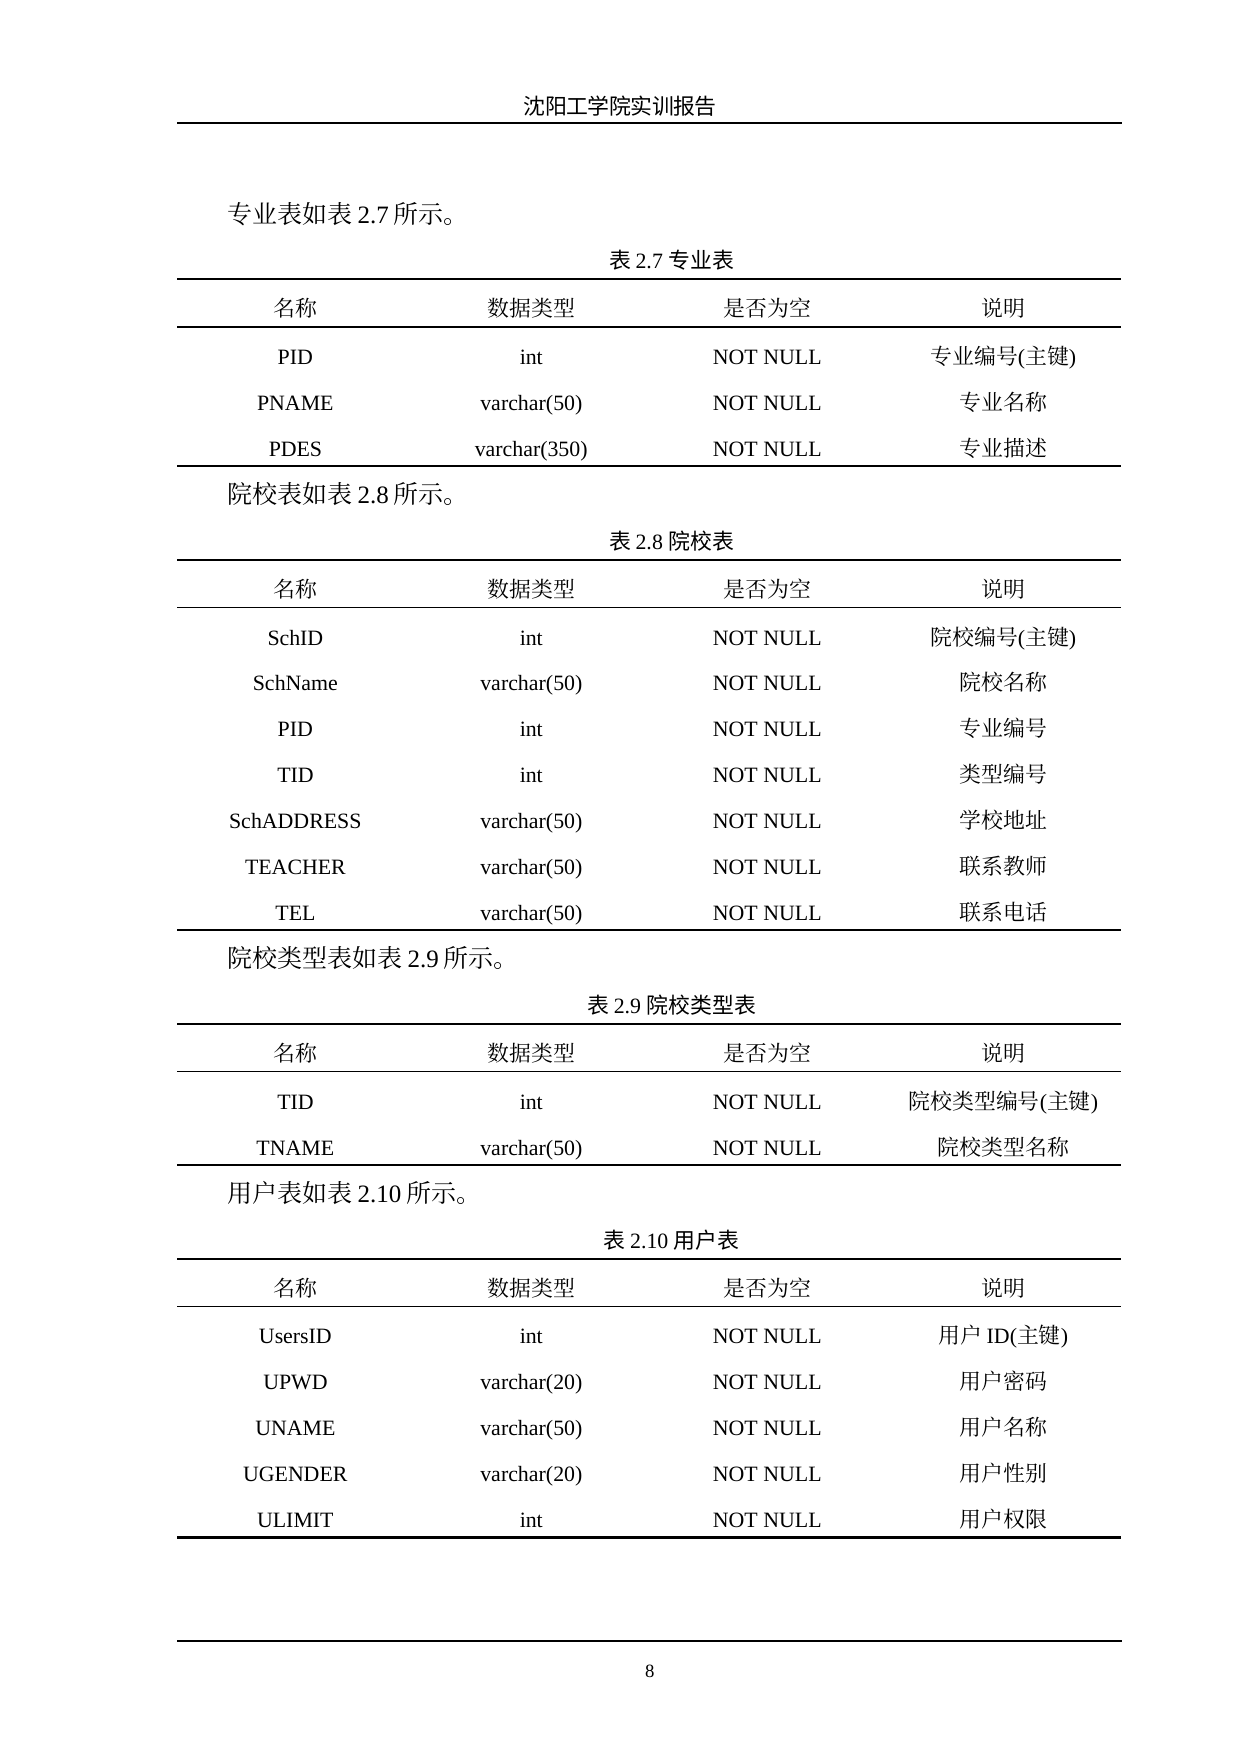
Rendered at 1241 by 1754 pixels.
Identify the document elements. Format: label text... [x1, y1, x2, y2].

table_header 说明 [885, 1025, 1121, 1071]
table_header 说明 [885, 1260, 1121, 1306]
table_cell TNAME [177, 1118, 413, 1164]
table_cell 院校编号(主键) [885, 608, 1121, 654]
table_cell 专业编号(主键) [885, 328, 1121, 373]
table_cell UsersID [177, 1307, 413, 1353]
table_cell SchADDRESS [177, 792, 413, 837]
table_cell 院校类型编号(主键) [885, 1072, 1121, 1118]
table_cell NOT NULL [649, 838, 885, 883]
table_cell varchar(50) [413, 792, 649, 837]
table_header 说明 [885, 561, 1121, 607]
table_cell 用户性别 [885, 1445, 1121, 1491]
table_header 名称 [177, 561, 413, 607]
table_cell NOT NULL [649, 1307, 885, 1353]
table_cell varchar(50) [413, 654, 649, 700]
text 院校表如表2.8所示。 [177, 467, 1122, 513]
table_header 名称 [177, 1260, 413, 1306]
text 表2.8 院校表 [177, 513, 1122, 559]
table_cell NOT NULL [649, 328, 885, 373]
table_cell TID [177, 746, 413, 792]
table_cell 用户ID(主键) [885, 1307, 1121, 1353]
table_cell 专业名称 [885, 374, 1121, 419]
table_cell NOT NULL [649, 883, 885, 929]
table_cell NOT NULL [649, 654, 885, 700]
table_cell varchar(50) [413, 1399, 649, 1445]
text 专业表如表2.7所示。 [177, 186, 1122, 232]
table_cell int [413, 1307, 649, 1353]
table_cell NOT NULL [649, 1072, 885, 1118]
text 表2.7 专业表 [177, 232, 1122, 278]
table_header 数据类型 [413, 280, 649, 326]
table_cell PNAME [177, 374, 413, 419]
table_cell UPWD [177, 1353, 413, 1399]
text 院校类型表如表2.9所示。 [177, 931, 1122, 977]
table_cell NOT NULL [649, 700, 885, 746]
table_cell TEACHER [177, 838, 413, 883]
table_header 是否为空 [649, 1025, 885, 1071]
table_cell NOT NULL [649, 1118, 885, 1164]
table_cell int [413, 1491, 649, 1536]
table_cell 类型编号 [885, 746, 1121, 792]
table_cell TEL [177, 883, 413, 929]
table_cell 用户密码 [885, 1353, 1121, 1399]
table_cell UNAME [177, 1399, 413, 1445]
table_cell PID [177, 328, 413, 373]
table_header 说明 [885, 280, 1121, 326]
table_cell NOT NULL [649, 374, 885, 419]
table_cell TID [177, 1072, 413, 1118]
table_header 是否为空 [649, 561, 885, 607]
table_cell int [413, 608, 649, 654]
table_cell int [413, 1072, 649, 1118]
table_cell varchar(20) [413, 1445, 649, 1491]
table_cell 院校类型名称 [885, 1118, 1121, 1164]
table_cell PDES [177, 419, 413, 465]
table_header 名称 [177, 280, 413, 326]
table_cell 院校名称 [885, 654, 1121, 700]
table_header 数据类型 [413, 1260, 649, 1306]
table_cell 用户名称 [885, 1399, 1121, 1445]
table_cell NOT NULL [649, 1353, 885, 1399]
table_cell NOT NULL [649, 1399, 885, 1445]
table_cell NOT NULL [649, 746, 885, 792]
table_header 数据类型 [413, 1025, 649, 1071]
table_cell NOT NULL [649, 608, 885, 654]
table_cell 学校地址 [885, 792, 1121, 837]
table_cell varchar(350) [413, 419, 649, 465]
table_cell 联系教师 [885, 838, 1121, 883]
table_cell int [413, 328, 649, 373]
table_header 数据类型 [413, 561, 649, 607]
table_cell UGENDER [177, 1445, 413, 1491]
table_cell ULIMIT [177, 1491, 413, 1536]
table_cell 专业编号 [885, 700, 1121, 746]
table_cell NOT NULL [649, 792, 885, 837]
table_cell NOT NULL [649, 1491, 885, 1536]
table_header 是否为空 [649, 1260, 885, 1306]
table_cell SchID [177, 608, 413, 654]
text 表2.10 用户表 [177, 1212, 1122, 1258]
table_cell PID [177, 700, 413, 746]
table_cell varchar(50) [413, 1118, 649, 1164]
table_cell SchName [177, 654, 413, 700]
table_cell int [413, 746, 649, 792]
table_header 是否为空 [649, 280, 885, 326]
table_cell varchar(50) [413, 838, 649, 883]
text 用户表如表2.10所示。 [177, 1166, 1122, 1212]
table_cell varchar(20) [413, 1353, 649, 1399]
table_cell varchar(50) [413, 374, 649, 419]
table_cell 专业描述 [885, 419, 1121, 465]
table_cell NOT NULL [649, 419, 885, 465]
table_cell 联系电话 [885, 883, 1121, 929]
table_cell 用户权限 [885, 1491, 1121, 1536]
text 表2.9 院校类型表 [177, 977, 1122, 1023]
table_cell varchar(50) [413, 883, 649, 929]
table_cell NOT NULL [649, 1445, 885, 1491]
table_header 名称 [177, 1025, 413, 1071]
table_cell int [413, 700, 649, 746]
